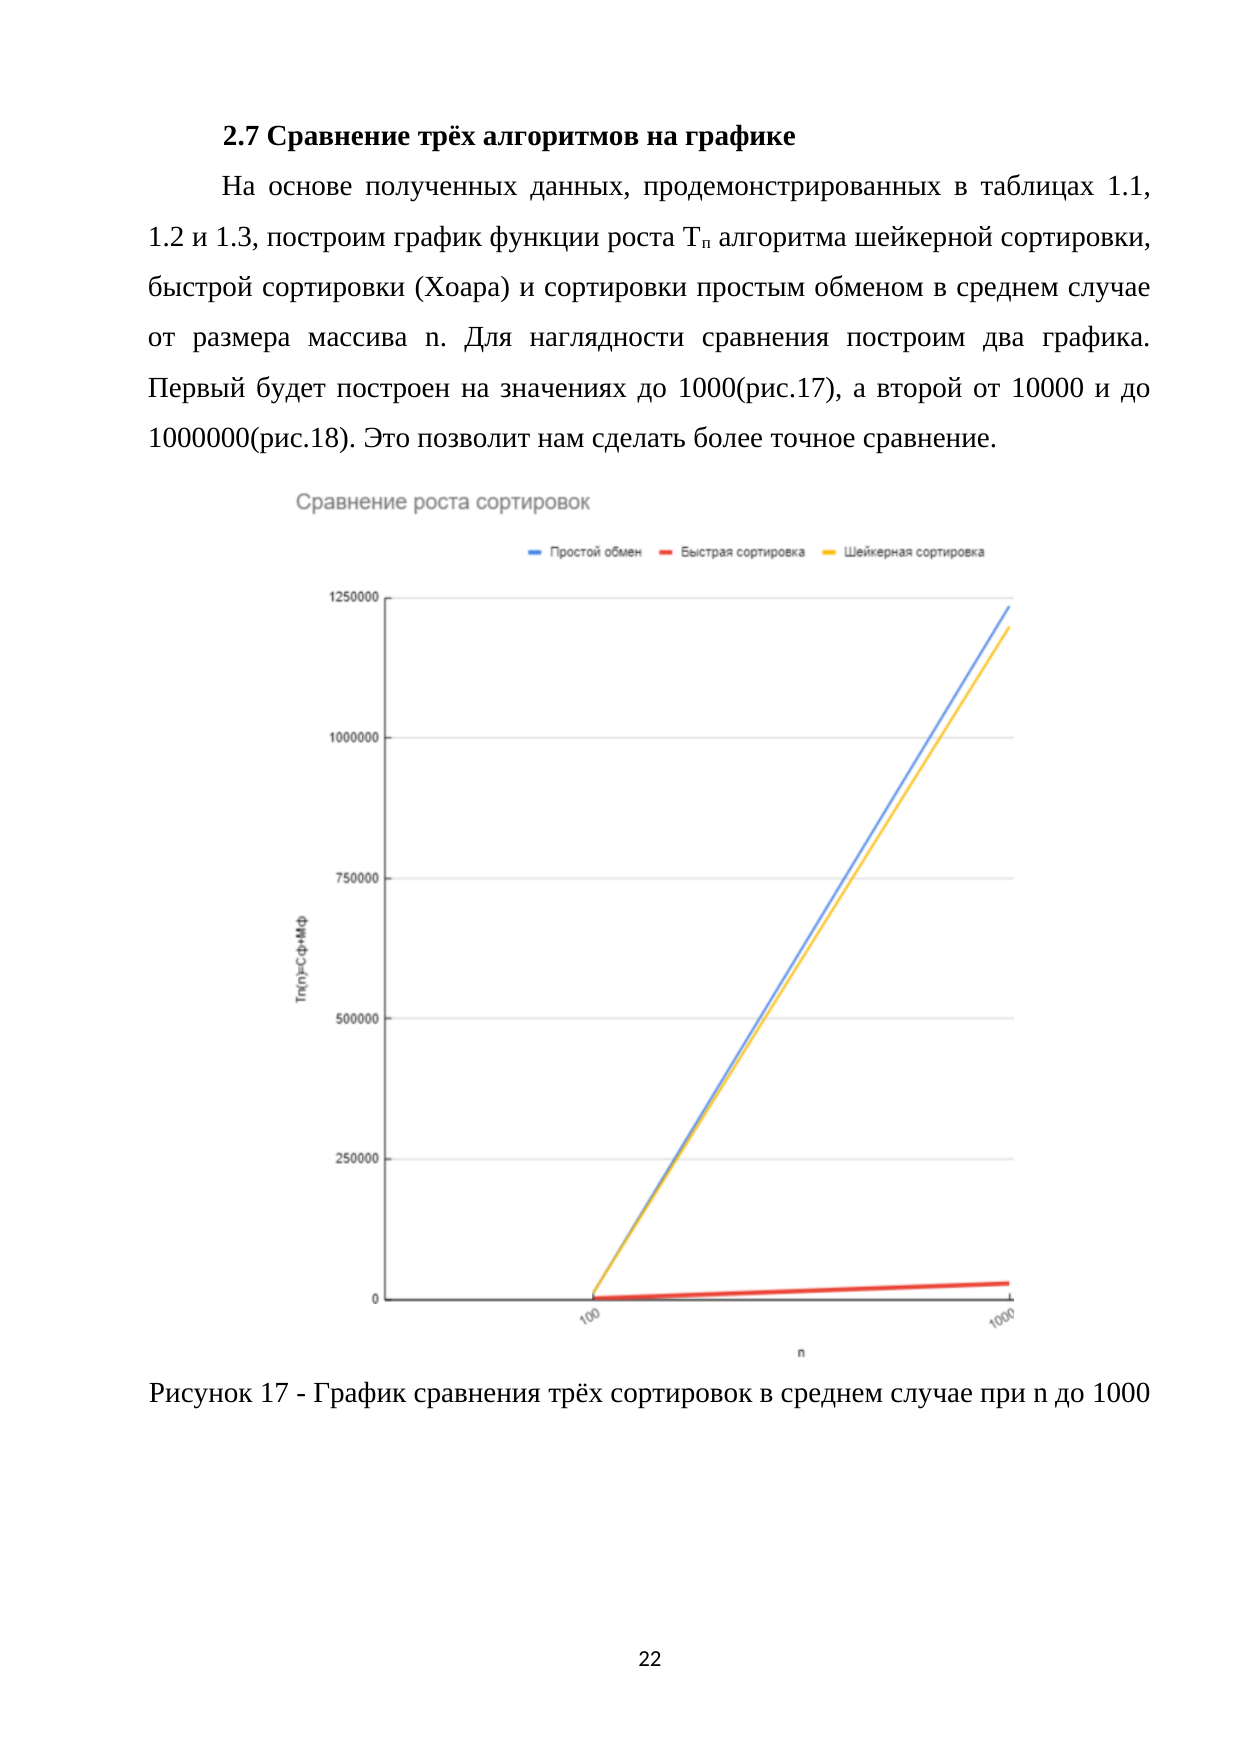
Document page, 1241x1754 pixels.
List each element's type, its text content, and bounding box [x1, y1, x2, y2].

picture [285, 478, 1014, 1367]
text На основе полученных данных, продемонстрированных в таблицах 1.1, 1.2 и 1.3, построим график функции роста Тп алгоритма шейкерной сортировки, быстрой сортировки (Хоара) и сортировки простым обменом в среднем случае от размера массива n. Для наглядности сравнения построим два графика. Первый будет построен на значениях до 1000(рис.17), а второй от 10000 и до 1000000(рис.18). Это позволит нам сделать более точное сравнение. [148, 168, 1152, 453]
text Рисунок 17 - График сравнения трёх сортировок в среднем случае при n до 1000 [148, 1375, 1152, 1408]
subtitle 2.7 Сравнение трёх алгоритмов на графике [148, 118, 1152, 152]
